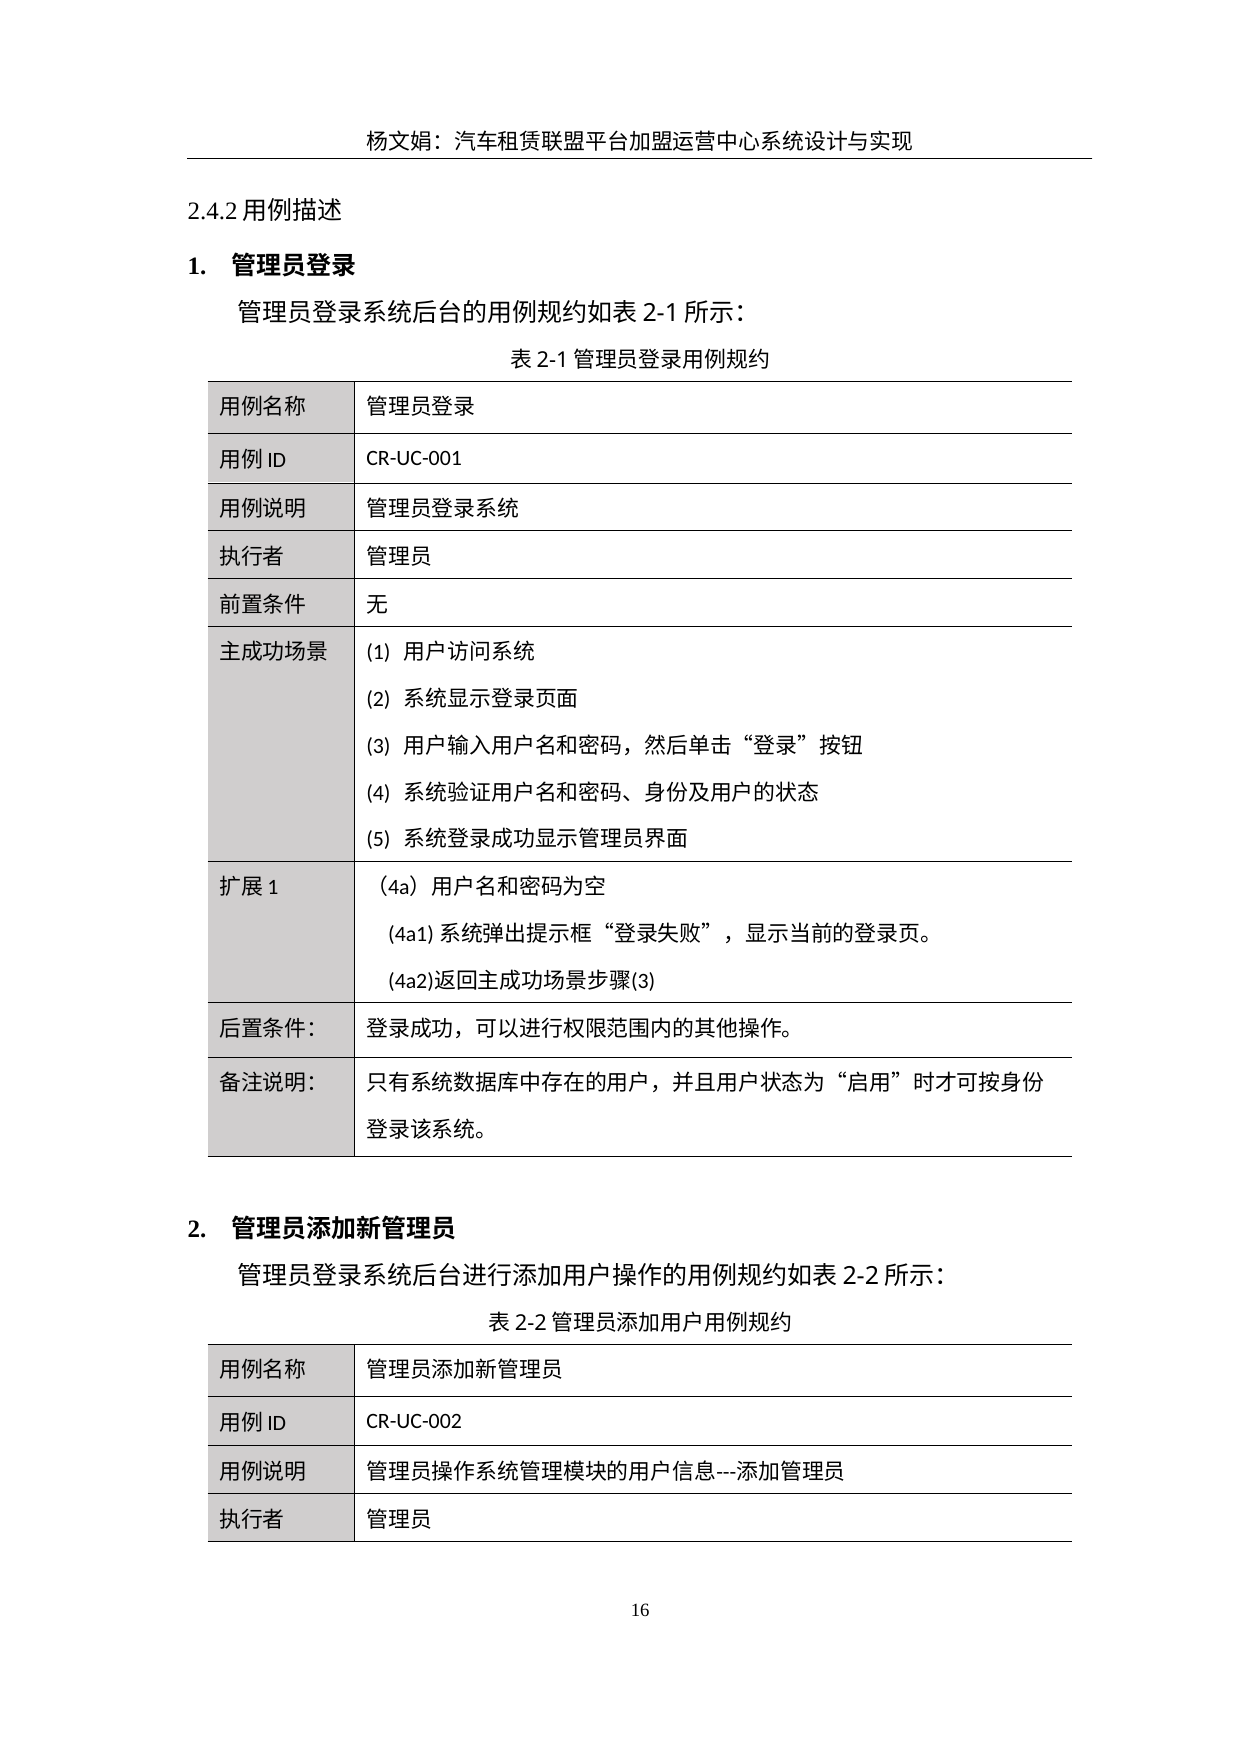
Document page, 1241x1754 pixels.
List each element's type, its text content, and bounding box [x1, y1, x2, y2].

table_cell （4a）用户名和密码为空 (4a1) 系统弹出提示框“登录失败”，显示当前的登录页。 (4a2)返回主成功场景步骤(3) [355, 862, 1072, 1002]
table_cell 主成功场景 [208, 627, 354, 861]
text 管理员登录系统后台进行添加用户操作的用例规约如表2-2所示： [187, 1250, 1092, 1297]
text 管理员登录系统后台的用例规约如表2-1所示： [187, 287, 1092, 334]
table_cell 执行者 [208, 1494, 354, 1541]
table_cell 登录成功，可以进行权限范围内的其他操作。 [355, 1003, 1072, 1057]
table_cell CR-UC-002 [355, 1397, 1072, 1445]
text 表2-2管理员添加用户用例规约 [187, 1297, 1092, 1344]
table_cell 用例ID [208, 1397, 354, 1445]
subtitle 2.4.2用例描述 [187, 184, 1092, 228]
table_header 管理员添加新管理员 [355, 1345, 1072, 1396]
table_cell 用例说明 [208, 1446, 354, 1493]
table_cell 管理员操作系统管理模块的用户信息---添加管理员 [355, 1446, 1072, 1493]
table_cell 用户访问系统 系统显示登录页面 用户输入用户名和密码，然后单击“登录”按钮 系统验证用户名和密码、身份及用户的状态 系统登录成功显示管理员界面 [355, 627, 1072, 861]
table_cell 管理员 [355, 1494, 1072, 1541]
table_cell 管理员登录系统 [355, 484, 1072, 530]
table_header 用例名称 [208, 382, 354, 433]
table_cell 后置条件： [208, 1003, 354, 1057]
table_cell 无 [355, 579, 1072, 626]
table_cell 用例说明 [208, 484, 354, 530]
text 表2-1管理员登录用例规约 [187, 334, 1092, 381]
list 管理员添加新管理员 [187, 1203, 1092, 1250]
list 管理员登录 [187, 241, 1092, 287]
table_cell CR-UC-001 [355, 434, 1072, 482]
table_header 管理员登录 [355, 382, 1072, 433]
table_cell 扩展1 [208, 862, 354, 1002]
table_cell 管理员 [355, 531, 1072, 578]
table_cell 只有系统数据库中存在的用户，并且用户状态为“启用”时才可按身份登录该系统。 [355, 1058, 1072, 1156]
table_header 用例名称 [208, 1345, 354, 1396]
table_cell 用例ID [208, 434, 354, 482]
table_cell 前置条件 [208, 579, 354, 626]
table_cell 执行者 [208, 531, 354, 578]
table_cell 备注说明： [208, 1058, 354, 1156]
